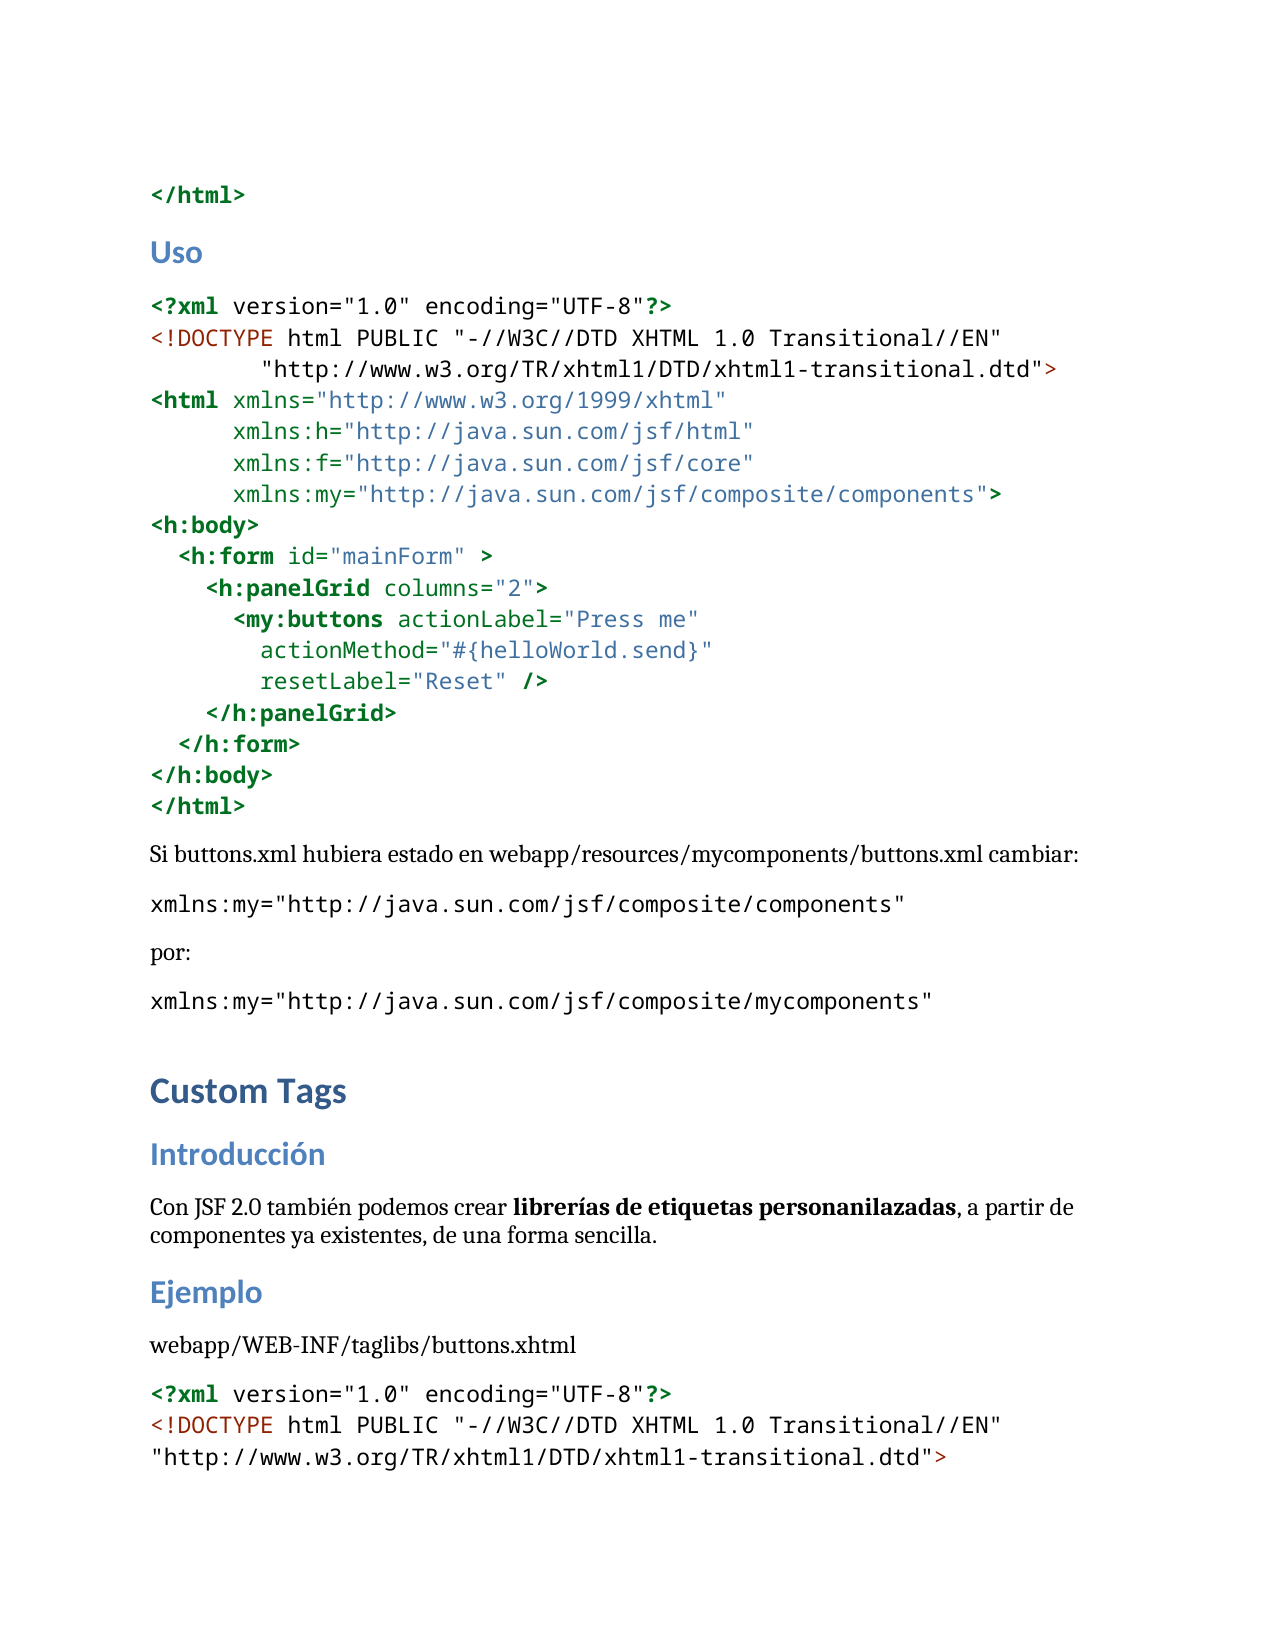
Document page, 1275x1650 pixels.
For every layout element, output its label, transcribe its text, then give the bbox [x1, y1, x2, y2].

text webapp/WEB-INF/taglibs/buttons.xhtml [150, 1331, 1125, 1359]
text <?xml version="1.0" encoding="UTF-8"?> <!DOCTYPE html PUBLIC "-//W3C//DTD XHTML 1.0 Transitional//EN" "http://www.w3.org/TR/xhtml1/DTD/xhtml1-transitional.dtd"> <html xmlns="http://www.w3.org/1999/xhtml" xmlns:h="http://java.sun.com/jsf/html" xmlns:f="http://java.sun.com/jsf/core" xmlns:my="http://java.sun.com/jsf/composite/components"> <h:body> <h:form id="mainForm" > <h:panelGrid columns="2"> <my:buttons actionLabel="Press me" actionMethod="#{helloWorld.send}" resetLabel="Reset" /> </h:panelGrid> </h:form> </h:body> </html> [150, 290, 1125, 822]
subtitle Introducción [150, 1133, 1125, 1174]
subtitle Uso [150, 231, 1125, 272]
subtitle Ejemplo [150, 1271, 1125, 1312]
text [150, 150, 1125, 210]
text xmlns:my="http://java.sun.com/jsf/composite/components" [150, 888, 1125, 919]
text Con JSF 2.0 también podemos crear librerías de etiquetas personanilazadas, a partir de componentes ya existentes, de una forma sencilla. [150, 1193, 1125, 1250]
text Si buttons.xml hubiera estado en webapp/resources/mycomponents/buttons.xml cambiar: [150, 840, 1125, 869]
text xmlns:my="http://java.sun.com/jsf/composite/mycomponents" [150, 985, 1125, 1017]
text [150, 1378, 1125, 1472]
text por: [150, 938, 1125, 967]
subtitle Custom Tags [150, 1067, 1125, 1112]
